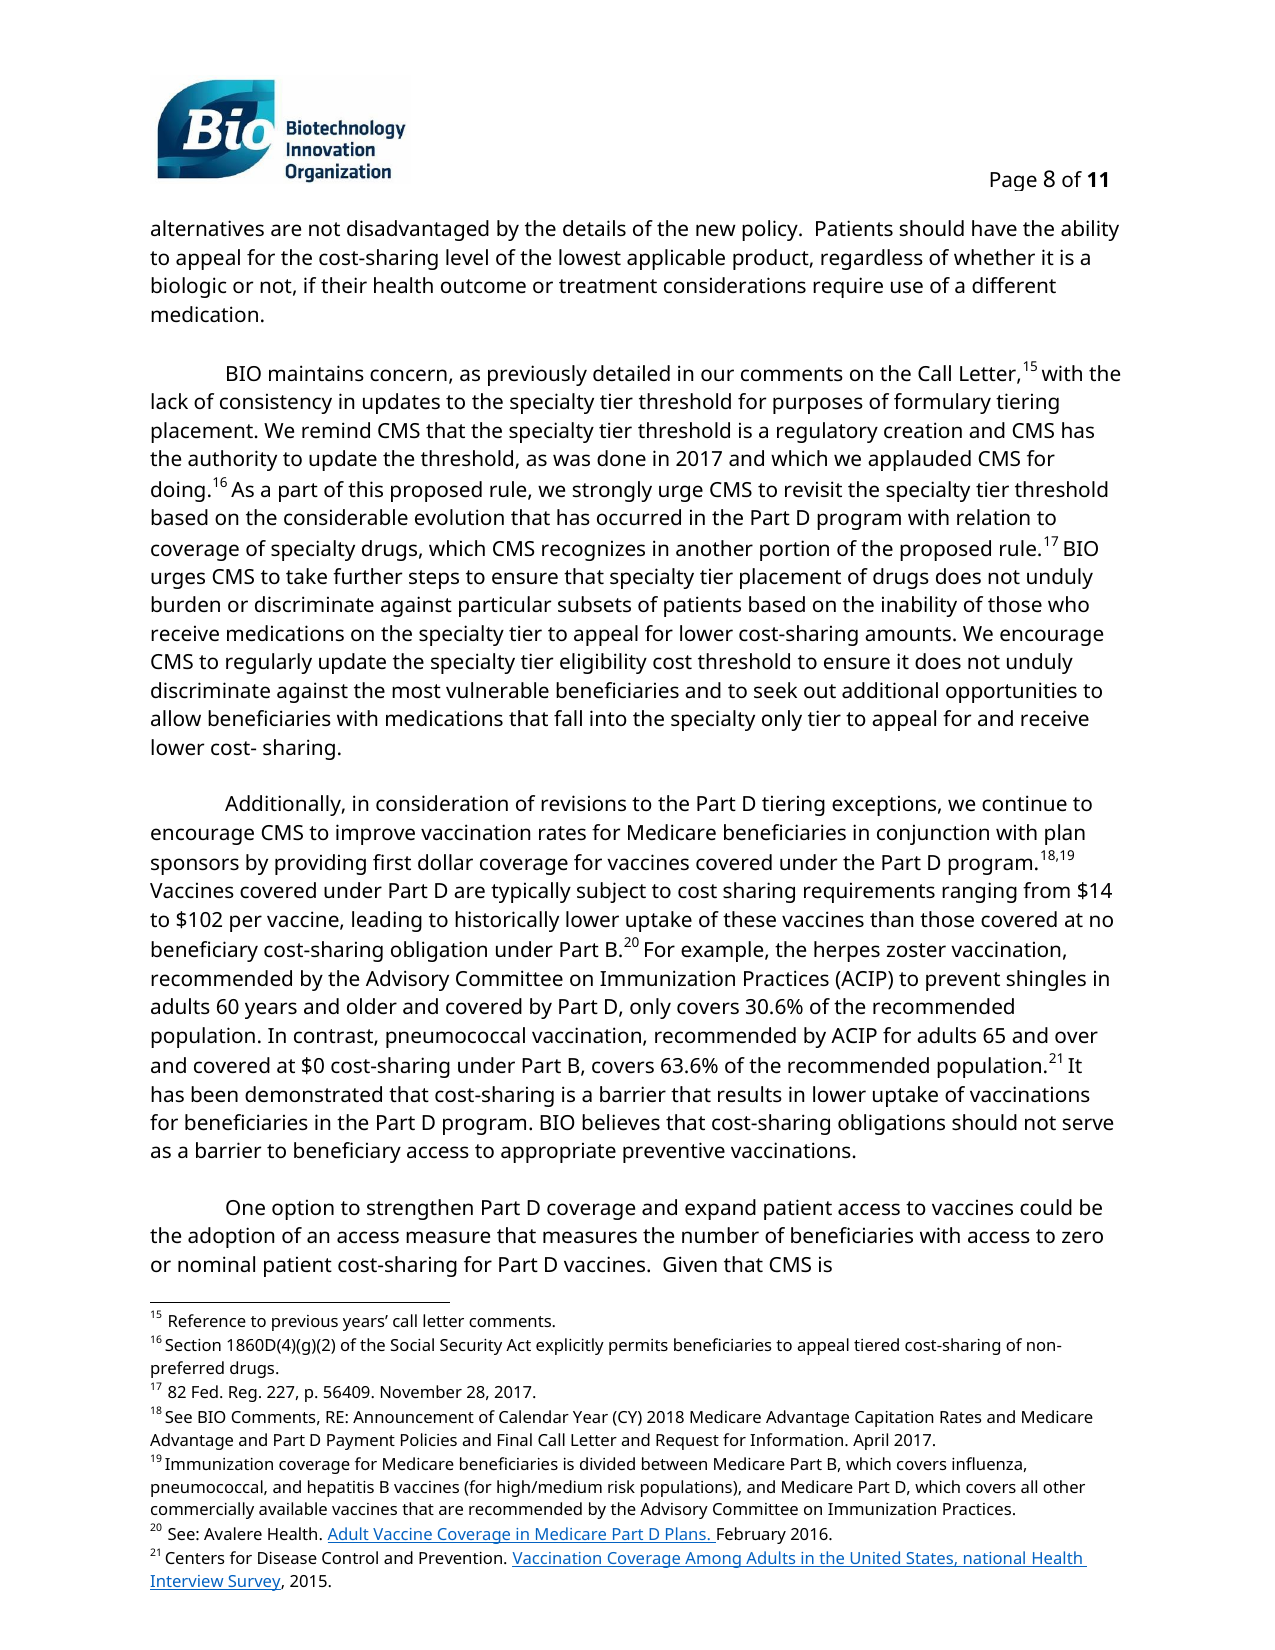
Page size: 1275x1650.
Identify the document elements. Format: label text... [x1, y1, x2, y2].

text BIO maintains concern, as previously detailed in our comments on the Call Letter,15 with the lack of consistency in updates to the specialty tier threshold for purposes of formulary tiering placement. We remind CMS that the specialty tier threshold is a regulatory creation and CMS has the authority to update the threshold, as was done in 2017 and which we applauded CMS for doing.16 As a part of this proposed rule, we strongly urge CMS to revisit the specialty tier threshold based on the considerable evolution that has occurred in the Part D program with relation to coverage of specialty drugs, which CMS recognizes in another portion of the proposed rule.17 BIO urges CMS to take further steps to ensure that specialty tier placement of drugs does not unduly burden or discriminate against particular subsets of patients based on the inability of those who receive medications on the specialty tier to appeal for lower cost-sharing amounts. We encourage CMS to regularly update the specialty tier eligibility cost threshold to ensure it does not unduly discriminate against the most vulnerable beneficiaries and to seek out additional opportunities to allow beneficiaries with medications that fall into the specialty only tier to appeal for and receive lower cost- sharing. [150, 357, 1123, 761]
text 15 Reference to previous years’ call letter comments. [150, 1307, 1137, 1332]
text 17 82 Fed. Reg. 227, p. 56409. November 28, 2017. [150, 1379, 1137, 1404]
text Additionally, in consideration of revisions to the Part D tiering exceptions, we continue to encourage CMS to improve vaccination rates for Medicare beneficiaries in conjunction with plan sponsors by providing first dollar coverage for vaccines covered under the Part D program.18,19 Vaccines covered under Part D are typically subject to cost sharing requirements ranging from $14 to $102 per vaccine, leading to historically lower uptake of these vaccines than those covered at no beneficiary cost-sharing obligation under Part B.20 For example, the herpes zoster vaccination, recommended by the Advisory Committee on Immunization Practices (ACIP) to prevent shingles in adults 60 years and older and covered by Part D, only covers 30.6% of the recommended population. In contrast, pneumococcal vaccination, recommended by ACIP for adults 65 and over and covered at $0 cost-sharing under Part B, covers 63.6% of the recommended population.21 It has been demonstrated that cost-sharing is a barrier that results in lower uptake of vaccinations for beneficiaries in the Part D program. BIO believes that cost-sharing obligations should not serve as a barrier to beneficiary access to appropriate preventive vaccinations. [150, 789, 1122, 1165]
text 20 See: Avalere Health. Adult Vaccine Coverage in Medicare Part D Plans. February 2016. [150, 1521, 1137, 1545]
text 18 See BIO Comments, RE: Announcement of Calendar Year (CY) 2018 Medicare Advantage Capitation Rates and Medicare Advantage and Part D Payment Policies and Final Call Letter and Request for Information. April 2017. [150, 1404, 1119, 1451]
text One option to strengthen Part D coverage and expand patient access to vaccines could be the adoption of an access measure that measures the number of beneficiaries with access to zero or nominal patient cost-sharing for Part D vaccines. Given that CMS is [150, 1193, 1122, 1278]
text alternatives are not disadvantaged by the details of the new policy. Patients should have the ability to appeal for the cost-sharing level of the lowest applicable product, regardless of whether it is a biologic or not, if their health outcome or treatment considerations require use of a different medication. [150, 214, 1123, 328]
picture [150, 75, 411, 184]
text 19 Immunization coverage for Medicare beneficiaries is divided between Medicare Part B, which covers influenza, pneumococcal, and hepatitis B vaccines (for high/medium risk populations), and Medicare Part D, which covers all other commercially available vaccines that are recommended by the Advisory Committee on Immunization Practices. [150, 1451, 1112, 1521]
text 16 Section 1860D(4)(g)(2) of the Social Security Act explicitly permits beneficiaries to appeal tiered cost-sharing of non-preferred drugs. [150, 1332, 1115, 1379]
text 21 Centers for Disease Control and Prevention. Vaccination Coverage Among Adults in the United States, national Health Interview Survey, 2015. [150, 1545, 1119, 1592]
